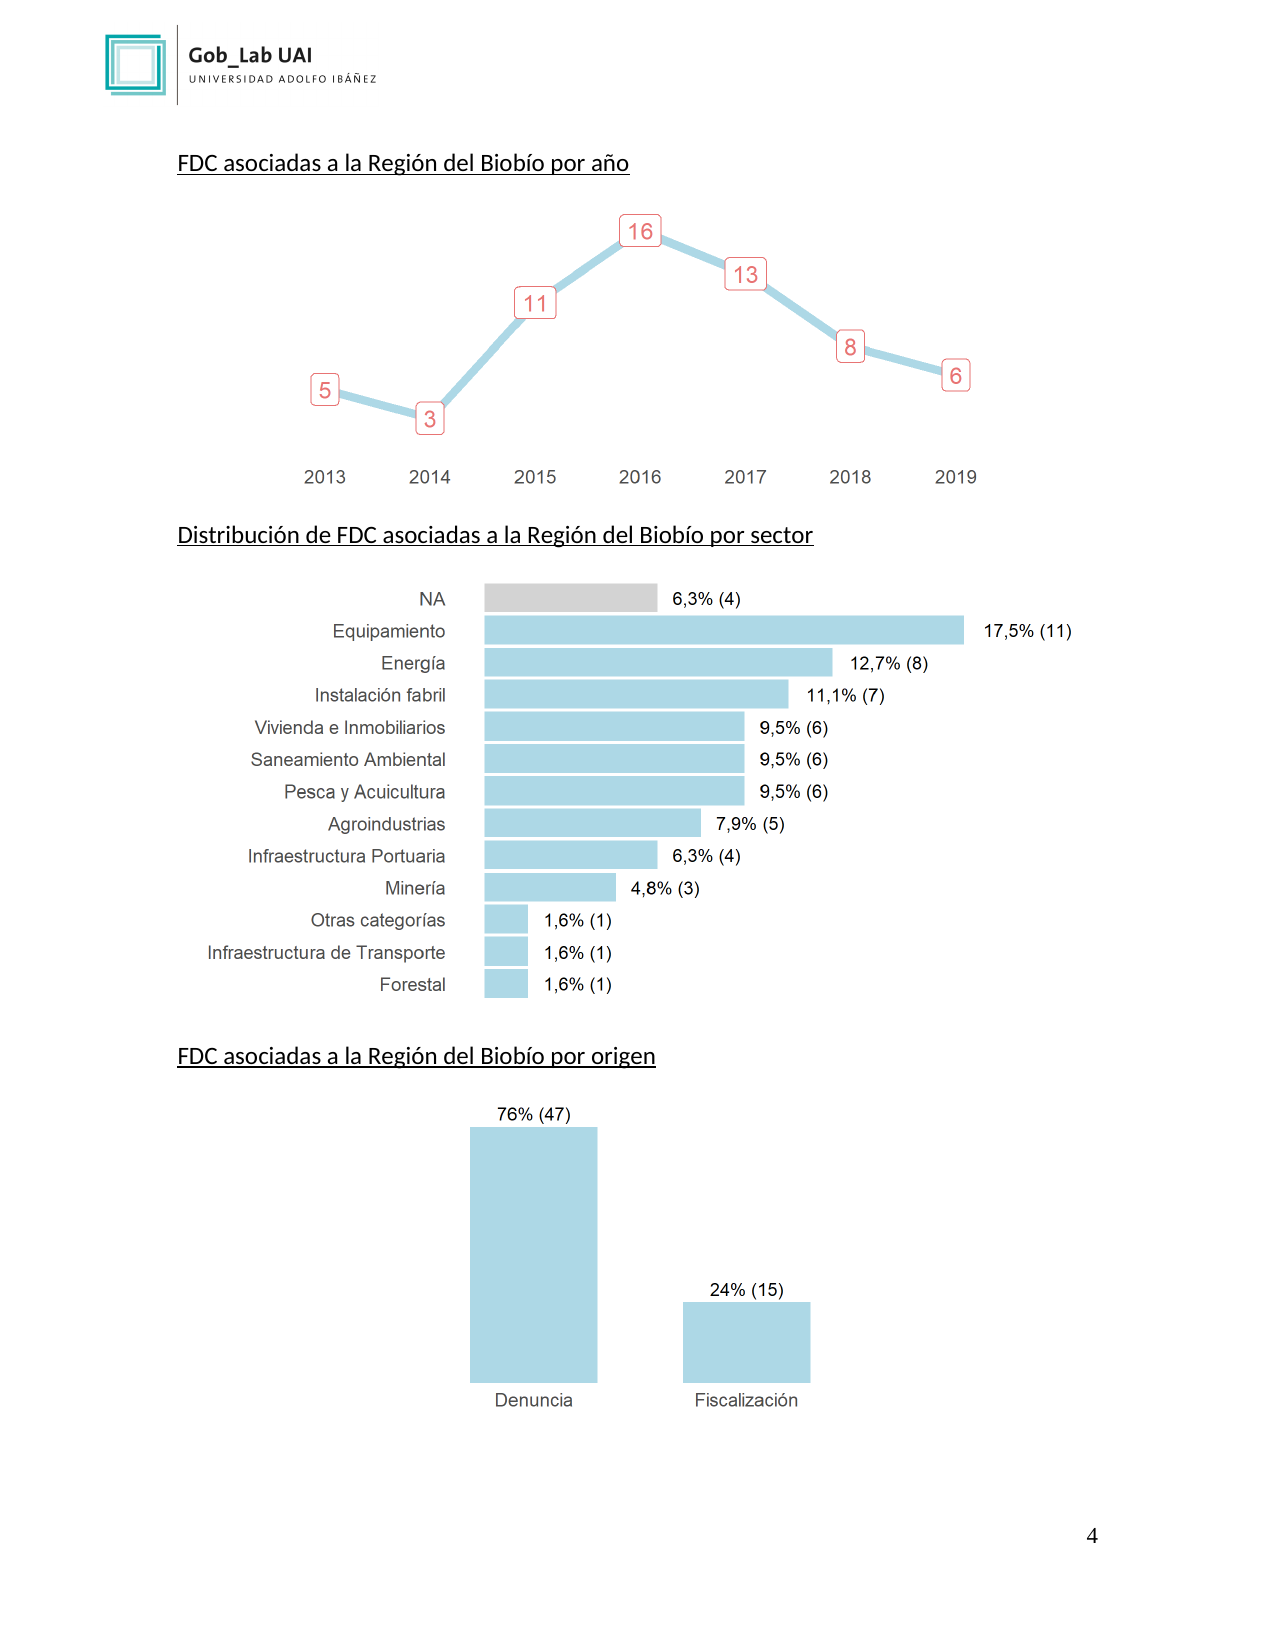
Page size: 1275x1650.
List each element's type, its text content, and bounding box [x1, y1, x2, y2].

picture [102, 22, 379, 107]
subtitle Distribución de FDC asociadas a la Región del Biobío por sector [177, 519, 1098, 549]
subtitle FDC asociadas a la Región del Biobío por año [177, 148, 1098, 178]
subtitle FDC asociadas a la Región del Biobío por origen [177, 1040, 1098, 1071]
picture [196, 568, 1099, 1020]
picture [389, 1089, 886, 1421]
picture [276, 196, 999, 498]
